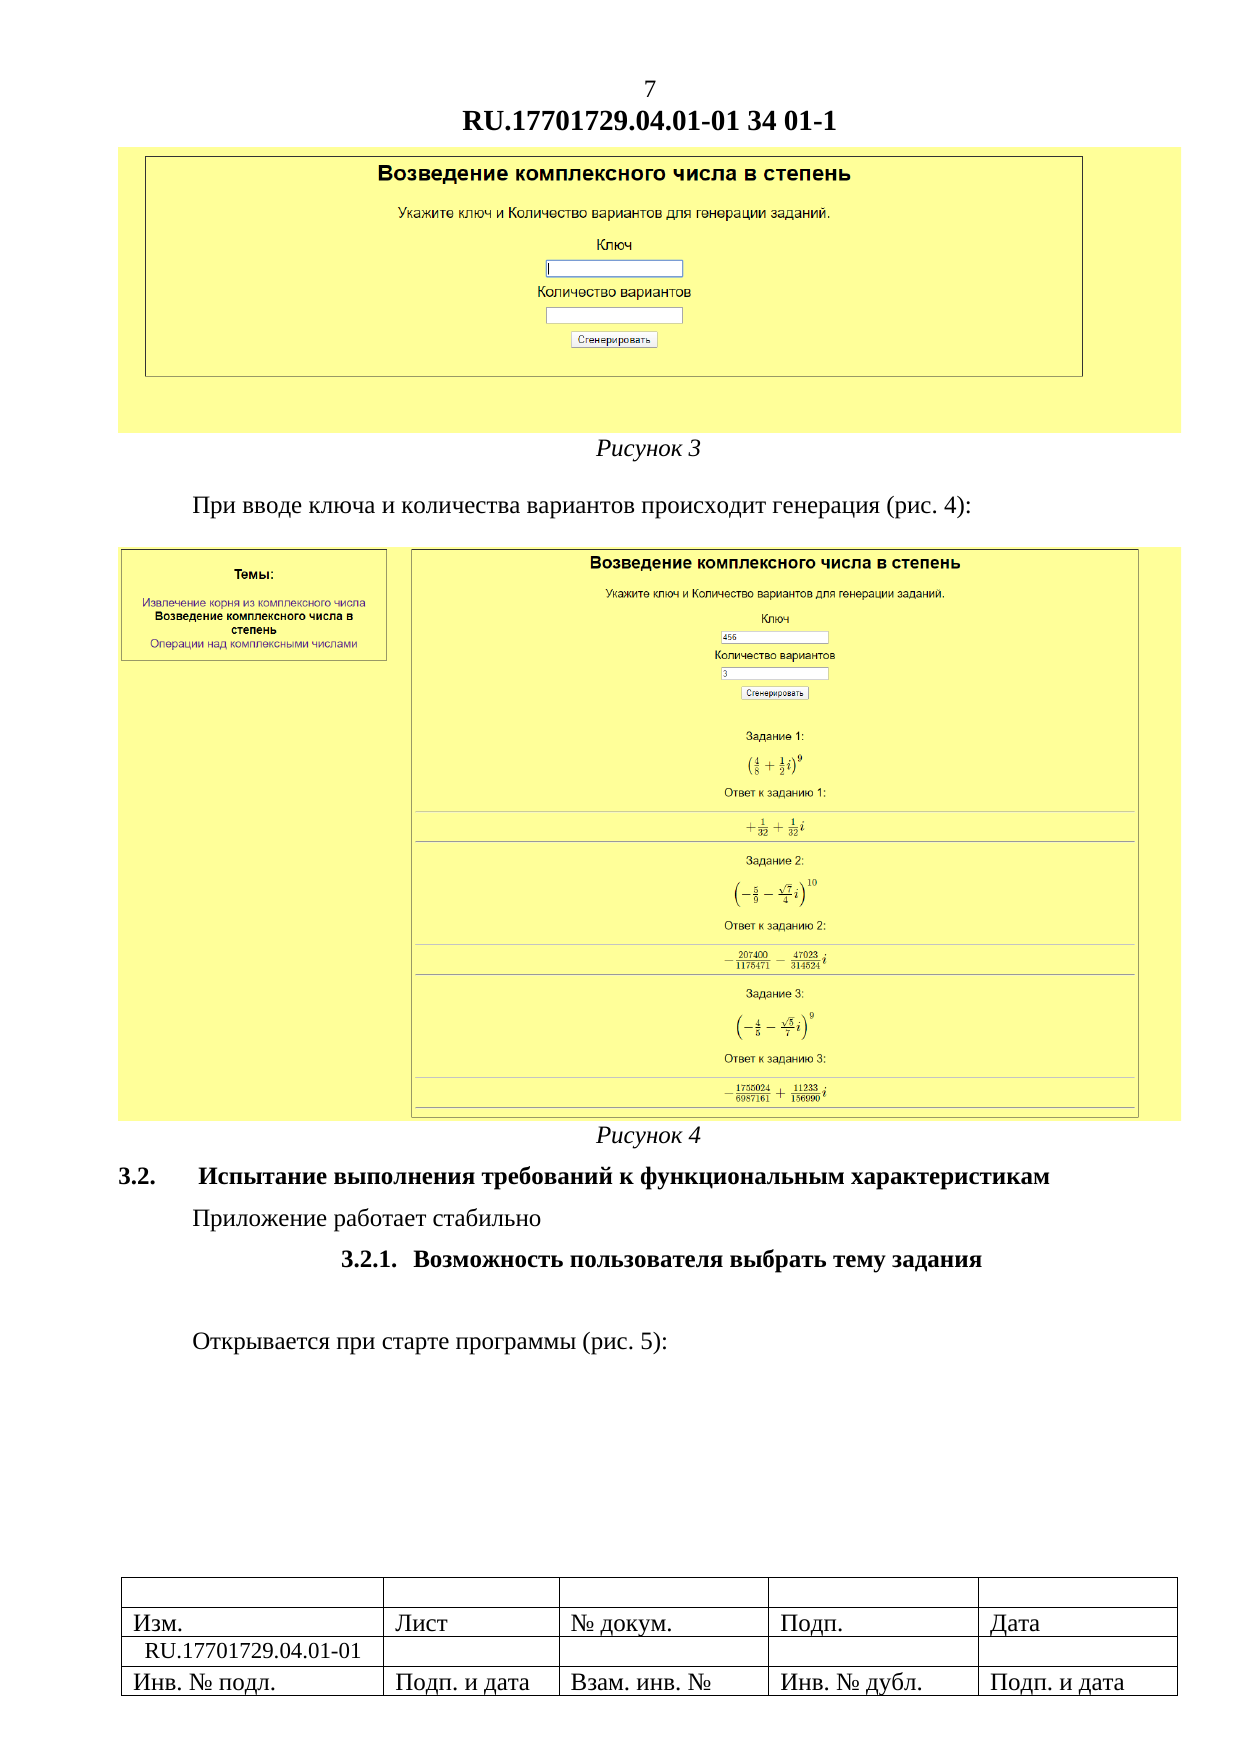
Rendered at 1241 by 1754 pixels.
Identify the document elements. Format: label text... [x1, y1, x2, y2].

text Приложение работает стабильно [118, 1203, 1181, 1231]
text При вводе ключа и количества вариантов происходит генерация (рис. 4): [118, 490, 1181, 519]
text Открывается при старте программы (рис. 5): [118, 1326, 1181, 1355]
text Рисунок 4 [118, 1121, 1181, 1149]
picture [118, 547, 1182, 1121]
subtitle Испытание выполнения требований к функциональным характеристикам [118, 1161, 1181, 1190]
picture [118, 147, 1182, 433]
subtitle Возможность пользователя выбрать тему задания [267, 1244, 1181, 1273]
text Рисунок 3 [118, 433, 1181, 461]
